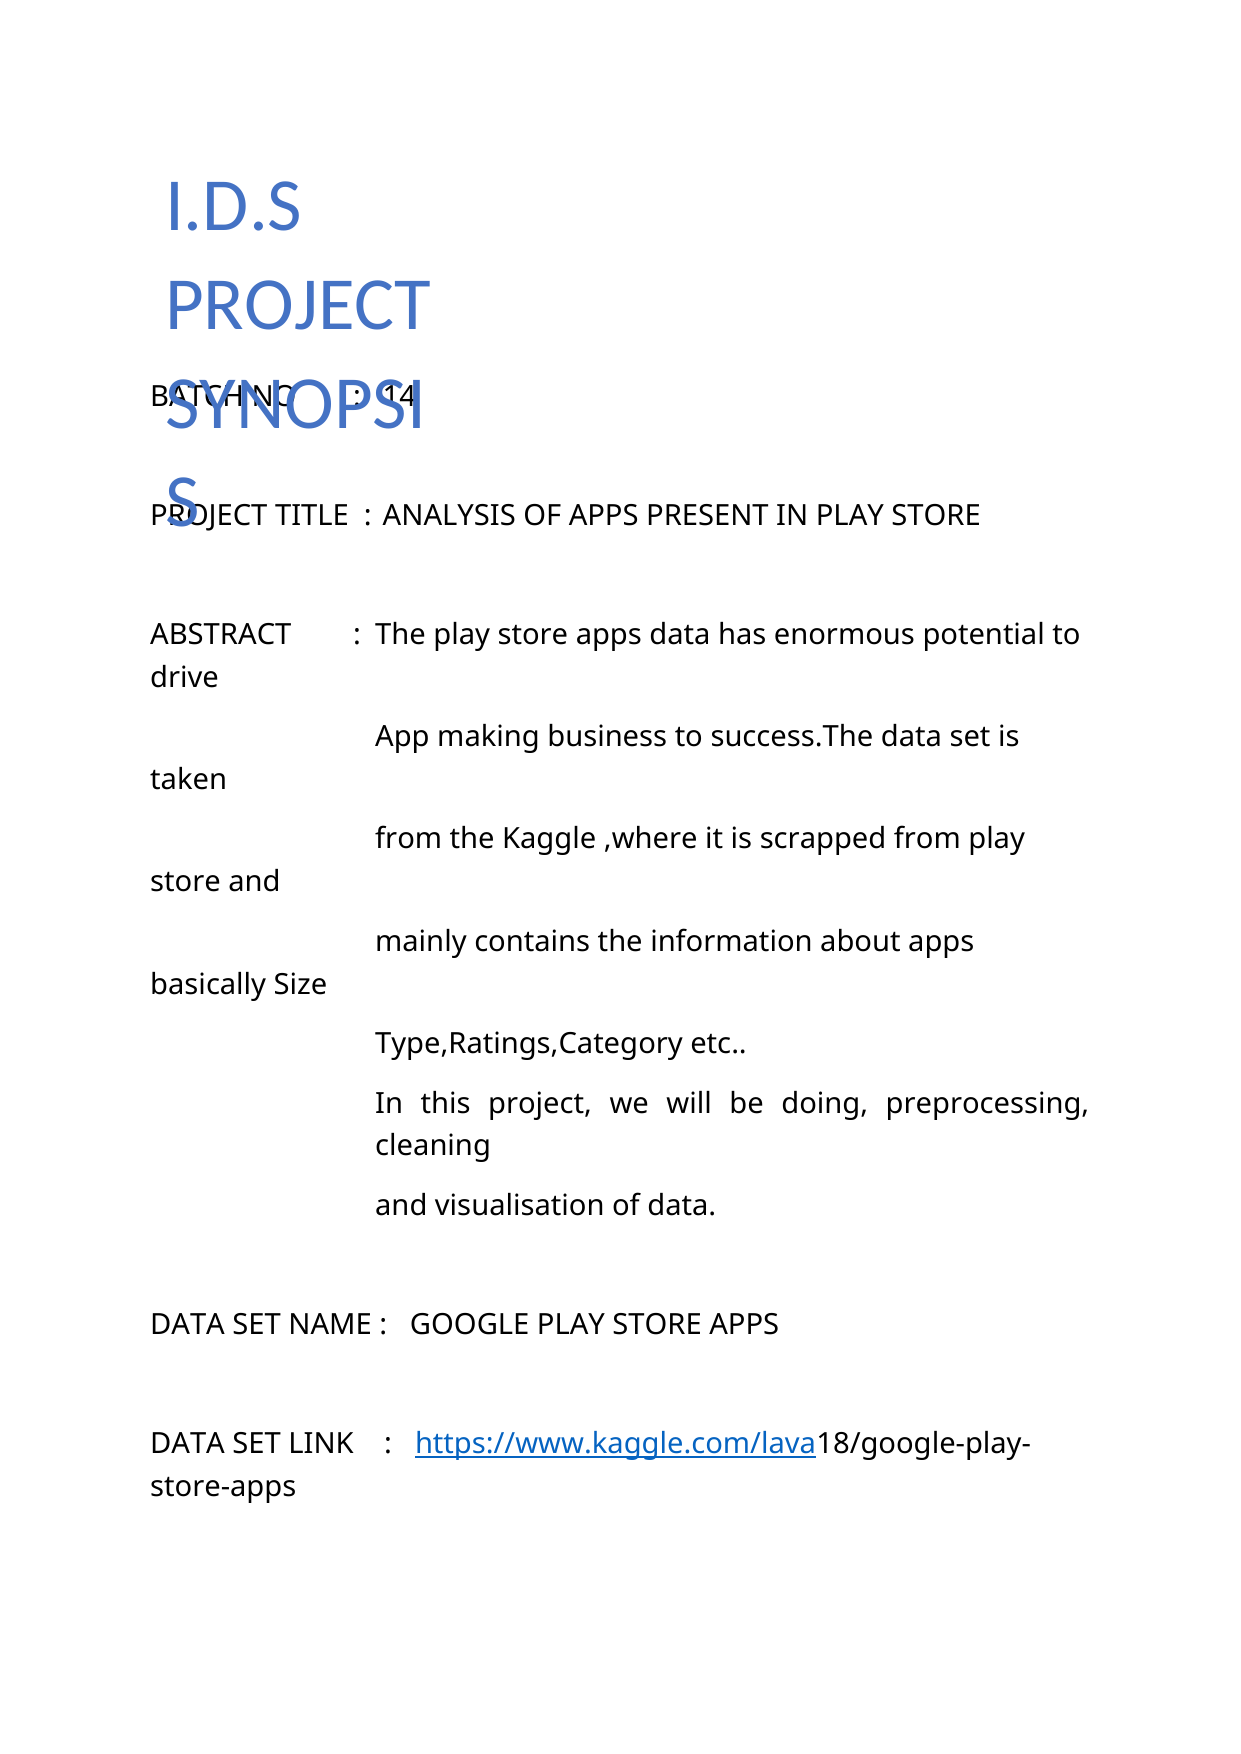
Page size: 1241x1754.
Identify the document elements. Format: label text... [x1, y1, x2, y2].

text from the Kaggle ,where it is scrapped from play store and [150, 818, 1090, 900]
text App making business to success.The data set is taken [150, 716, 1090, 798]
text mainly contains the information about apps basically Size [150, 920, 1090, 1003]
text DATA SET NAME : GOOGLE PLAY STORE APPS [150, 1303, 1090, 1343]
text and visualisation of data. [375, 1184, 1090, 1224]
text BATCH NO : 14 [150, 375, 1090, 415]
text DATA SET LINK : https://www.kaggle.com/lava18/google-play-store-apps [150, 1422, 1090, 1504]
text ABSTRACT : The play store apps data has enormous potential to drive [150, 613, 1090, 696]
text PROJECT TITLE : ANALYSIS OF APPS PRESENT IN PLAY STORE [150, 494, 1090, 534]
text In this project, we will be doing, preprocessing, cleaning [375, 1082, 1090, 1164]
text Type,Ratings,Category etc.. [150, 1022, 1090, 1062]
